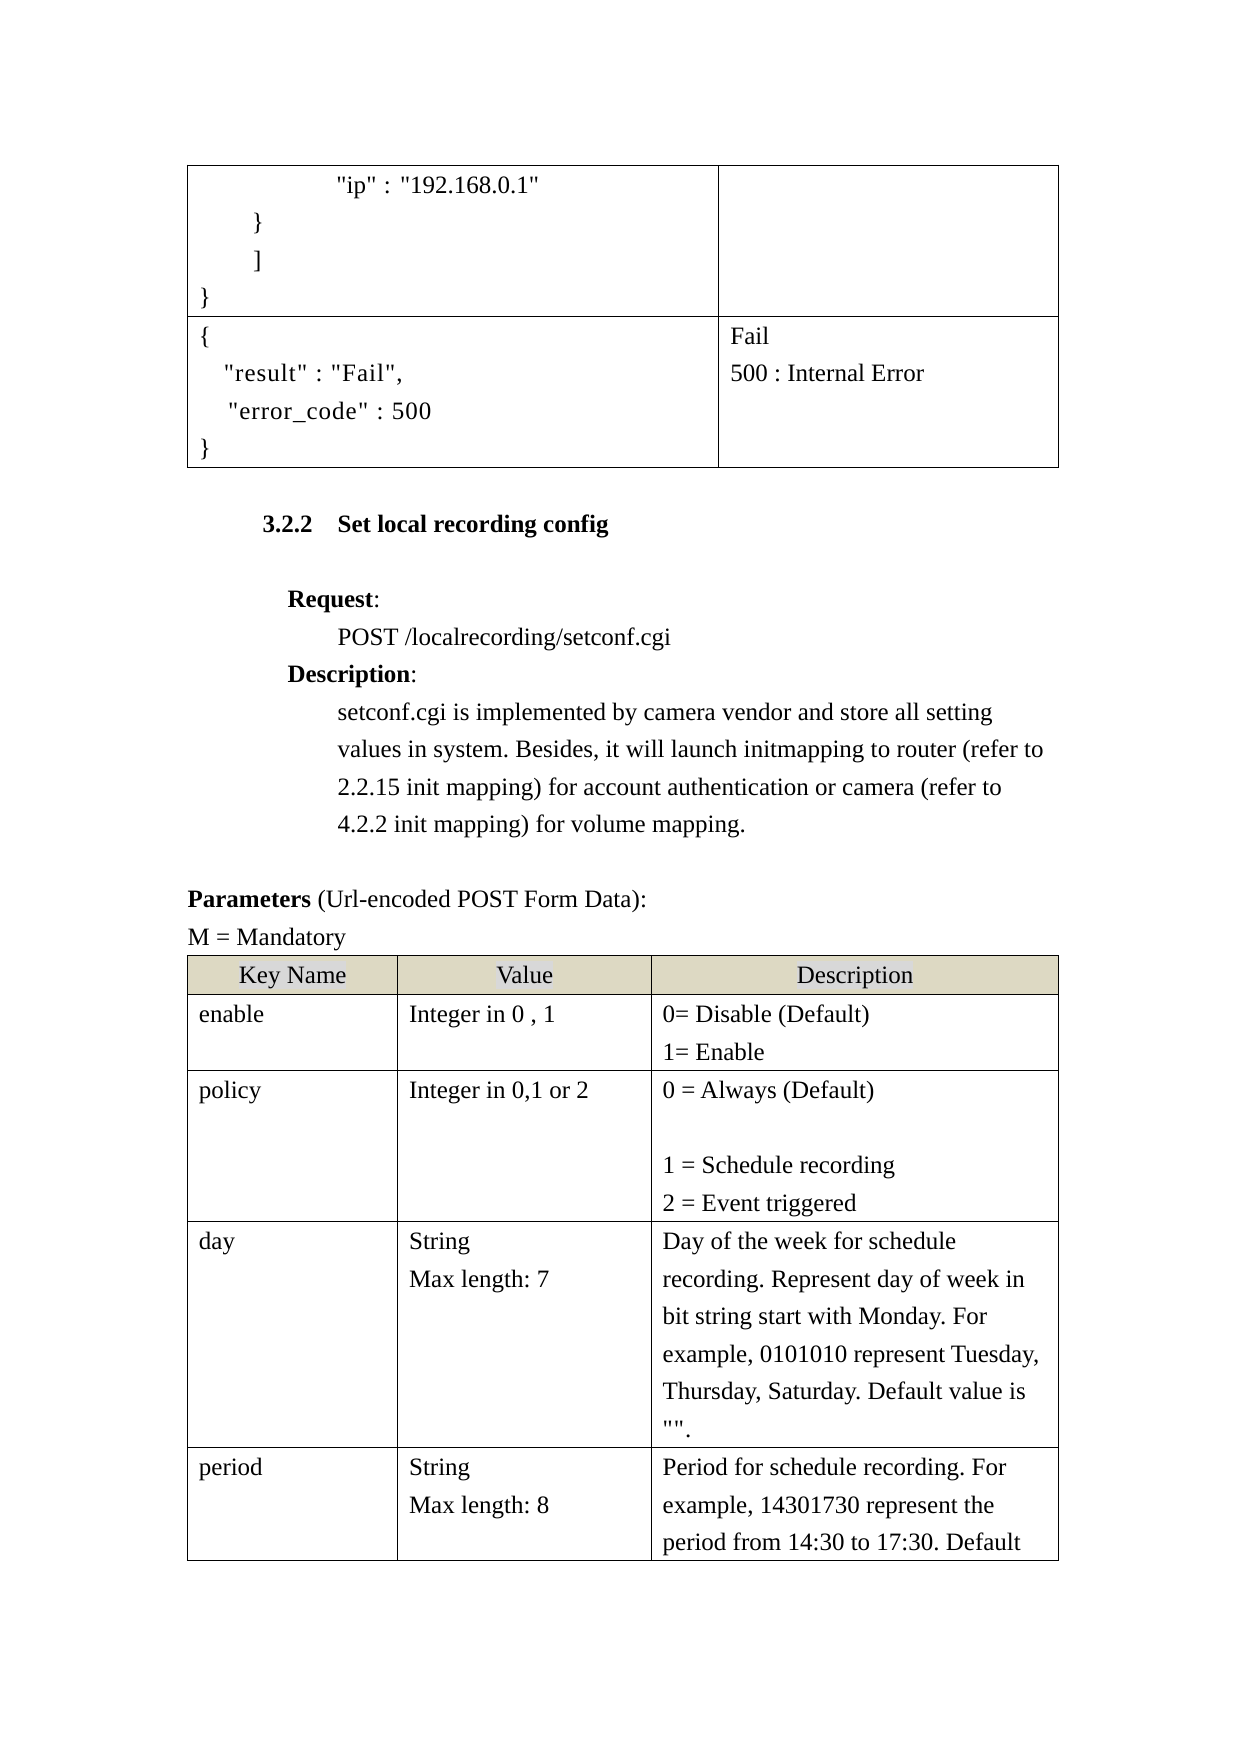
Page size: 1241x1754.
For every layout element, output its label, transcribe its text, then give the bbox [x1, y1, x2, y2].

table_cell Integer in 0,1 or 2 [398, 1071, 651, 1221]
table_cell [398, 1448, 651, 1560]
table_cell policy [188, 1071, 397, 1221]
table_header Description [652, 956, 1058, 994]
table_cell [652, 1448, 1058, 1560]
text Request: [237, 580, 1053, 618]
text setconf.cgi is implemented by camera vendor and store all setting values in system. Besides, it will launch initmapping to router (refer to 2.2.15 init mapping) for account authentication or camera (refer to 4.2.2 init mapping) for volume mapping. [337, 693, 1053, 843]
text M = Mandatory [187, 918, 1053, 955]
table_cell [719, 166, 1058, 316]
table_cell Integer in 0 , 1 [398, 995, 651, 1070]
table_cell day [188, 1222, 397, 1447]
table_cell String Max length: 7 [398, 1222, 651, 1447]
table_cell 0 = Always (Default) 1 = Schedule recording 2 = Event triggered [652, 1071, 1058, 1221]
text Parameters (Url-encoded POST Form Data): [187, 880, 1053, 918]
table_cell period [188, 1448, 397, 1560]
table_header Value [398, 956, 651, 994]
table_cell Fail 500 : Internal Error [719, 317, 1058, 467]
table_cell Day of the week for schedule recording. Represent day of week in bit string start with Monday. For example, 0101010 represent Tuesday, Thursday, Saturday. Default value is "". [652, 1222, 1058, 1447]
list Set local recording config [262, 505, 1053, 543]
table_cell 0= Disable (Default) 1= Enable [652, 995, 1058, 1070]
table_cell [188, 166, 718, 316]
table_header Key Name [188, 956, 397, 994]
list POST /localrecording/setconf.cgi [287, 618, 1053, 655]
text Description: [237, 655, 1053, 693]
table_cell enable [188, 995, 397, 1070]
table_cell { "result" : "Fail", "error_code" : 500 } [188, 317, 718, 467]
